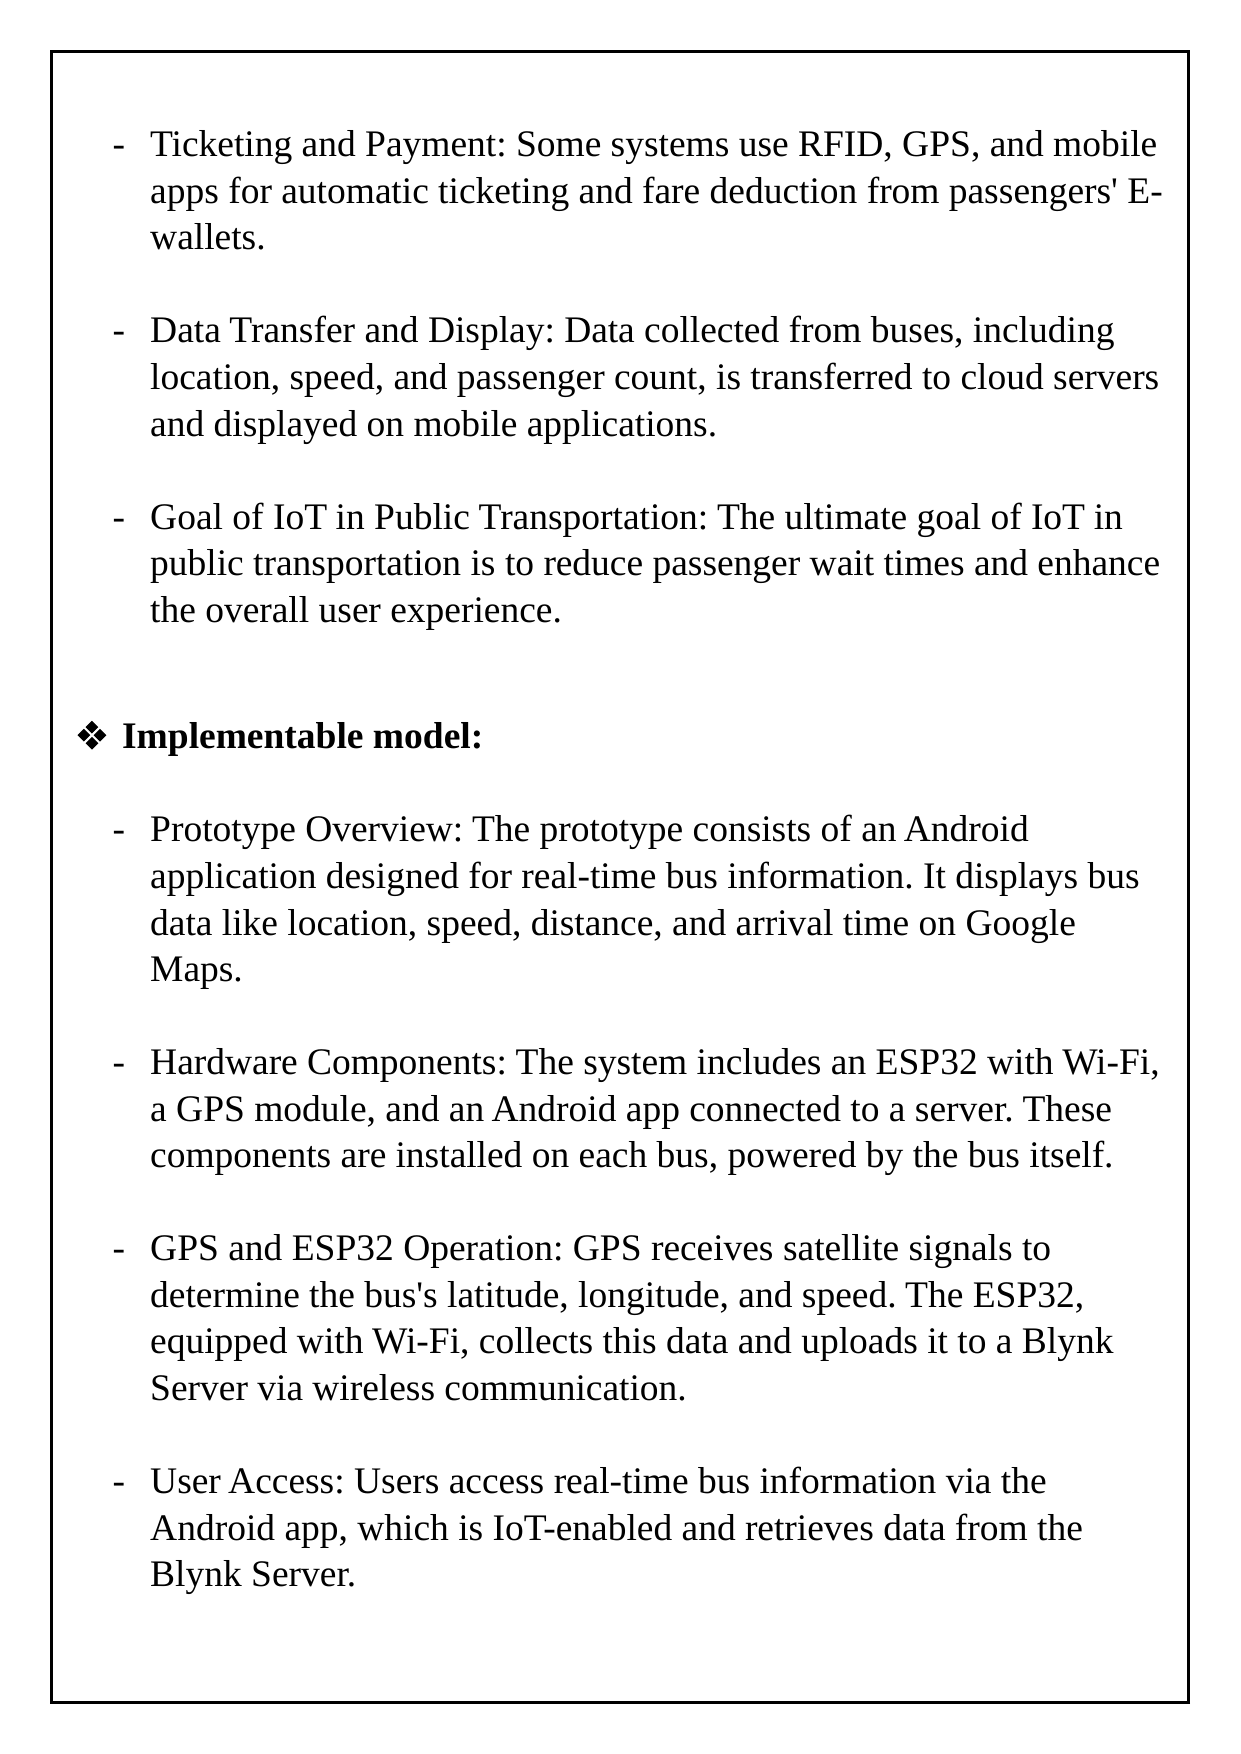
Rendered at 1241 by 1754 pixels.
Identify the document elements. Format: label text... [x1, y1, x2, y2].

list Goal of IoT in Public Transportation: The ultimate goal of IoT in public transportation is to reduce passenger wait times and enhance the overall user experience. [112, 494, 1165, 630]
list Hardware Components: The system includes an ESP32 with Wi-Fi, a GPS module, and an Android app connected to a server. These components are installed on each bus, powered by the bus itself. [112, 1039, 1165, 1176]
list Prototype Overview: The prototype consists of an Android application designed for real-time bus information. It displays bus data like location, speed, distance, and arrival time on Google Maps. [112, 807, 1165, 989]
list Data Transfer and Display: Data collected from buses, including location, speed, and passenger count, is transferred to cloud servers and displayed on mobile applications. [112, 308, 1165, 444]
list GPS and ESP32 Operation: GPS receives satellite signals to determine the bus's latitude, longitude, and speed. The ESP32, equipped with Wi-Fi, collects this data and uploads it to a Blynk Server via wireless communication. [112, 1226, 1165, 1409]
list User Access: Users access real-time bus information via the Android app, which is IoT-enabled and retrieves data from the Blynk Server. [112, 1459, 1165, 1595]
list Ticketing and Payment: Some systems use RFID, GPS, and mobile apps for automatic ticketing and fare deduction from passengers' E-wallets. [112, 122, 1165, 258]
list Implementable model: [75, 714, 1165, 757]
